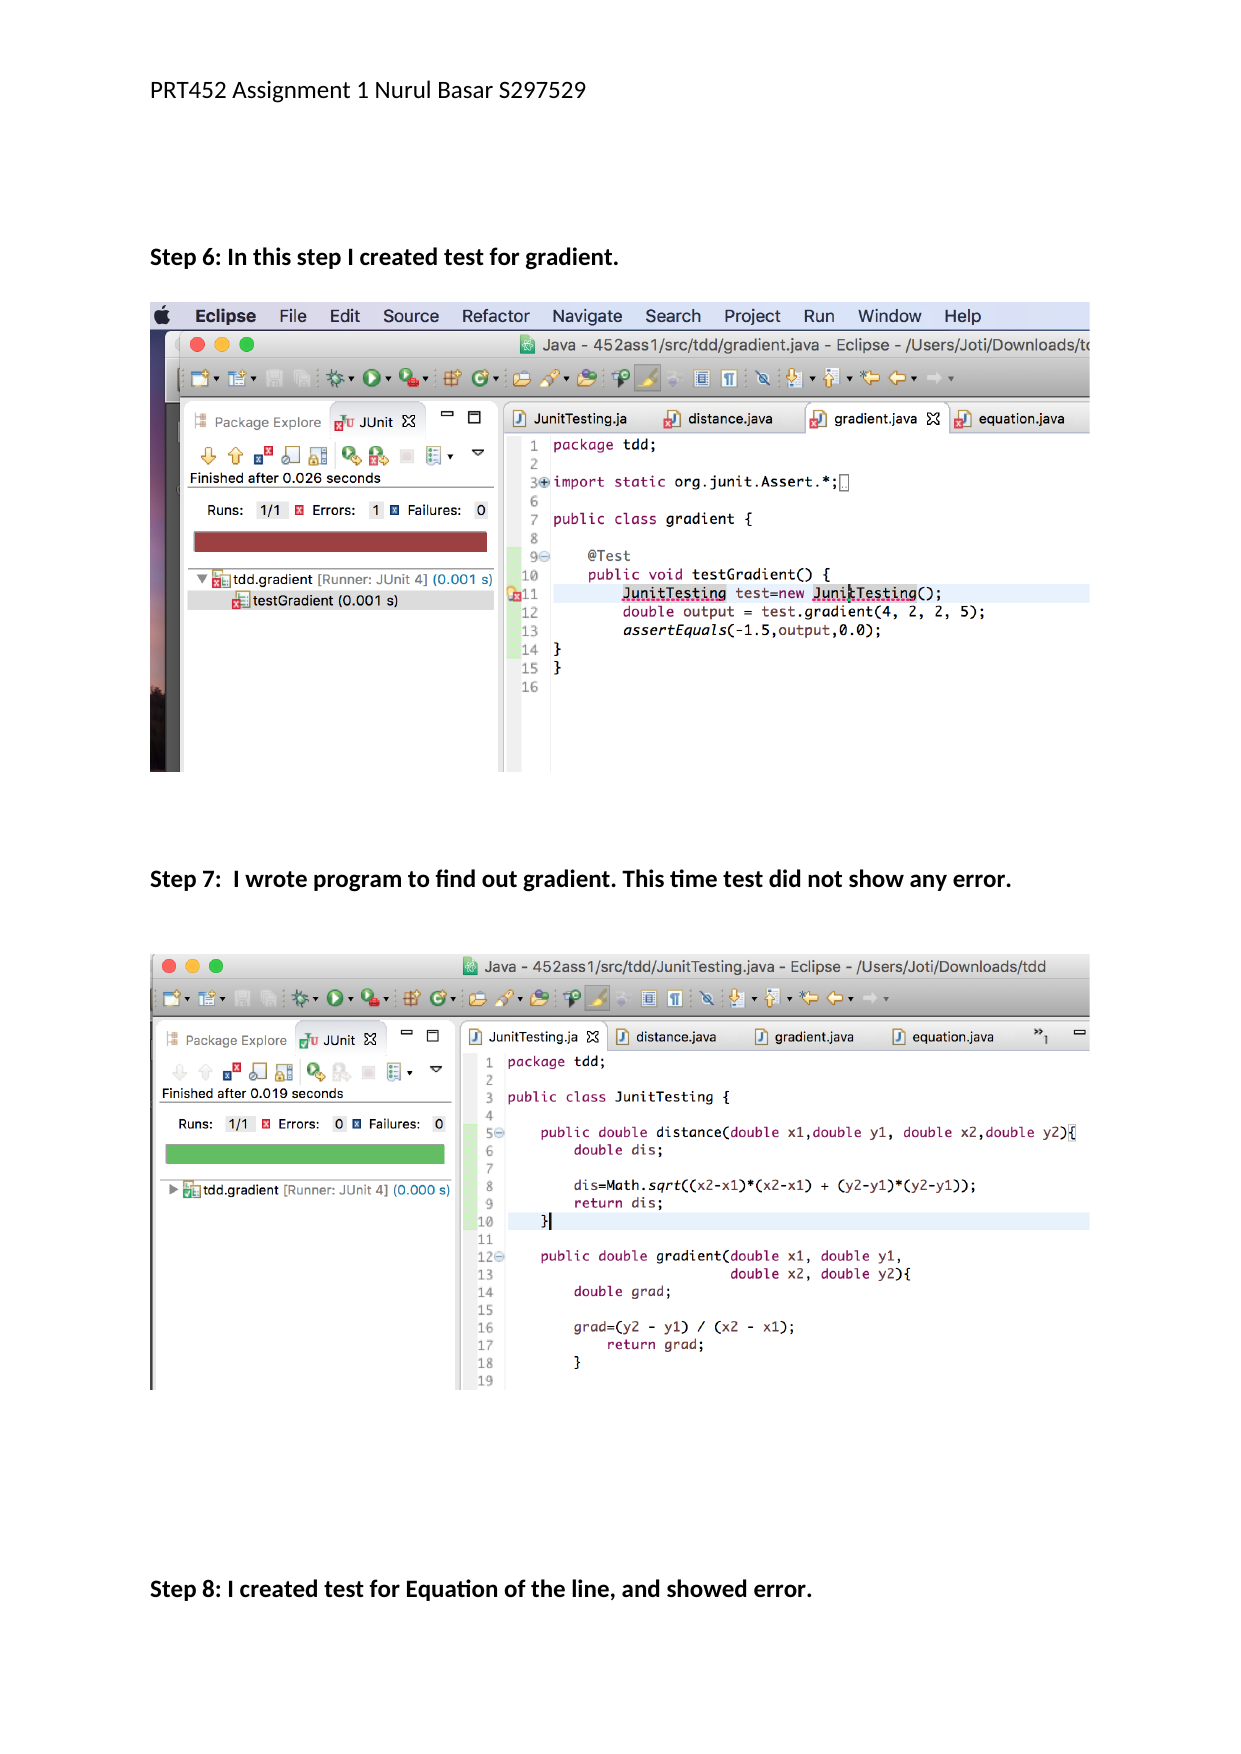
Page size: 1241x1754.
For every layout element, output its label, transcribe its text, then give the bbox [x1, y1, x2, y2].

text Step 6: In this step I created test for gradient. [150, 242, 1090, 272]
picture [150, 302, 1090, 772]
picture [150, 954, 1090, 1390]
text Step 7: I wrote program to find out gradient. This time test did not show any error. [150, 863, 1090, 893]
text Step 8: I created test for Equation of the line, and showed error. [150, 1573, 1090, 1603]
